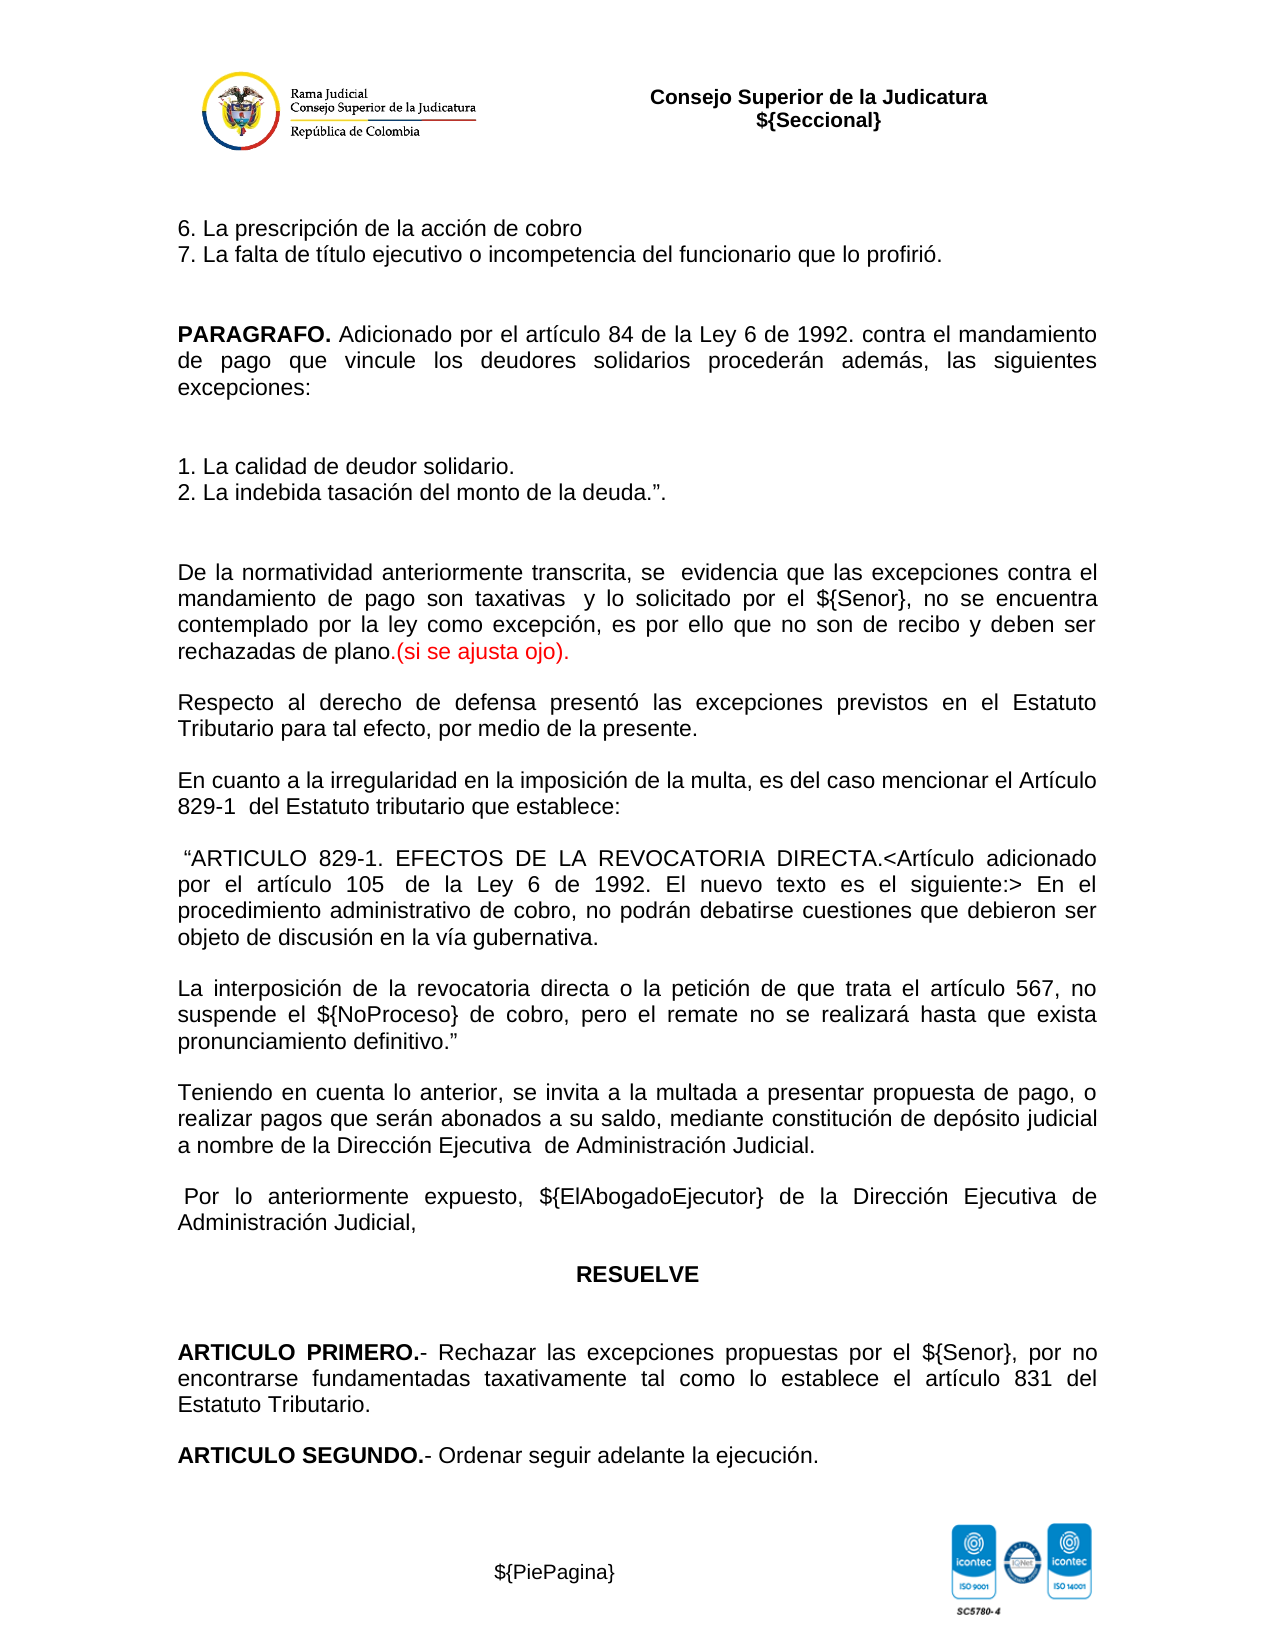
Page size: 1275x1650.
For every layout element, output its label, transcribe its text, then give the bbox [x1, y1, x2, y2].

text RESUELVE [177, 1261, 1098, 1287]
text En cuanto a la irregularidad en la imposición de la multa, es del caso mencionar el Artículo 829-1 del Estatuto tributario que establece: [177, 767, 1098, 819]
text PARAGRAFO. Adicionado por el artículo 84 de la Ley 6 de 1992. contra el mandamiento de pago que vincule los deudores solidarios procederán además, las siguientes excepciones: [177, 321, 1098, 428]
text Teniendo en cuenta lo anterior, se invita a la multada a presentar propuesta de pago, o realizar pagos que serán abonados a su saldo, mediante constitución de depósito judicial a nombre de la Dirección Ejecutiva de Administración Judicial. [177, 1079, 1098, 1158]
text Por lo anteriormente expuesto, ${ElAbogadoEjecutor} de la Dirección Ejecutiva de Administración Judicial, [177, 1183, 1098, 1236]
text 1. La calidad de deudor solidario. 2. La indebida tasación del monto de la deuda.”. [177, 453, 1098, 534]
text ARTICULO PRIMERO.- Rechazar las excepciones propuestas por el ${Senor}, por no encontrarse fundamentadas taxativamente tal como lo establece el artículo 831 del Estatuto Tributario. [177, 1312, 1098, 1417]
text De la normatividad anteriormente transcrita, se evidencia que las excepciones contra el mandamiento de pago son taxativas y lo solicitado por el ${Senor}, no se encuentra contemplado por la ley como excepción, es por ello que no son de recibo y deben ser rechazadas de plano.(si se ajusta ojo). [177, 559, 1098, 664]
text “ARTICULO 829-1. EFECTOS DE LA REVOCATORIA DIRECTA.<Artículo adicionado por el artículo 105 de la Ley 6 de 1992. El nuevo texto es el siguiente:> En el procedimiento administrativo de cobro, no podrán debatirse cuestiones que debieron ser objeto de discusión en la vía gubernativa. [177, 844, 1098, 950]
text La interposición de la revocatoria directa o la petición de que trata el artículo 567, no suspende el ${NoProceso} de cobro, pero el remate no se realizará hasta que exista pronunciamiento definitivo.” [177, 975, 1098, 1054]
text ARTICULO SEGUNDO.- Ordenar seguir adelante la ejecución. [177, 1442, 1098, 1469]
picture [946, 1522, 1102, 1622]
picture [196, 65, 482, 158]
text Respecto al derecho de defensa presentó las excepciones previstos en el Estatuto Tributario para tal efecto, por medio de la presente. [177, 689, 1098, 742]
